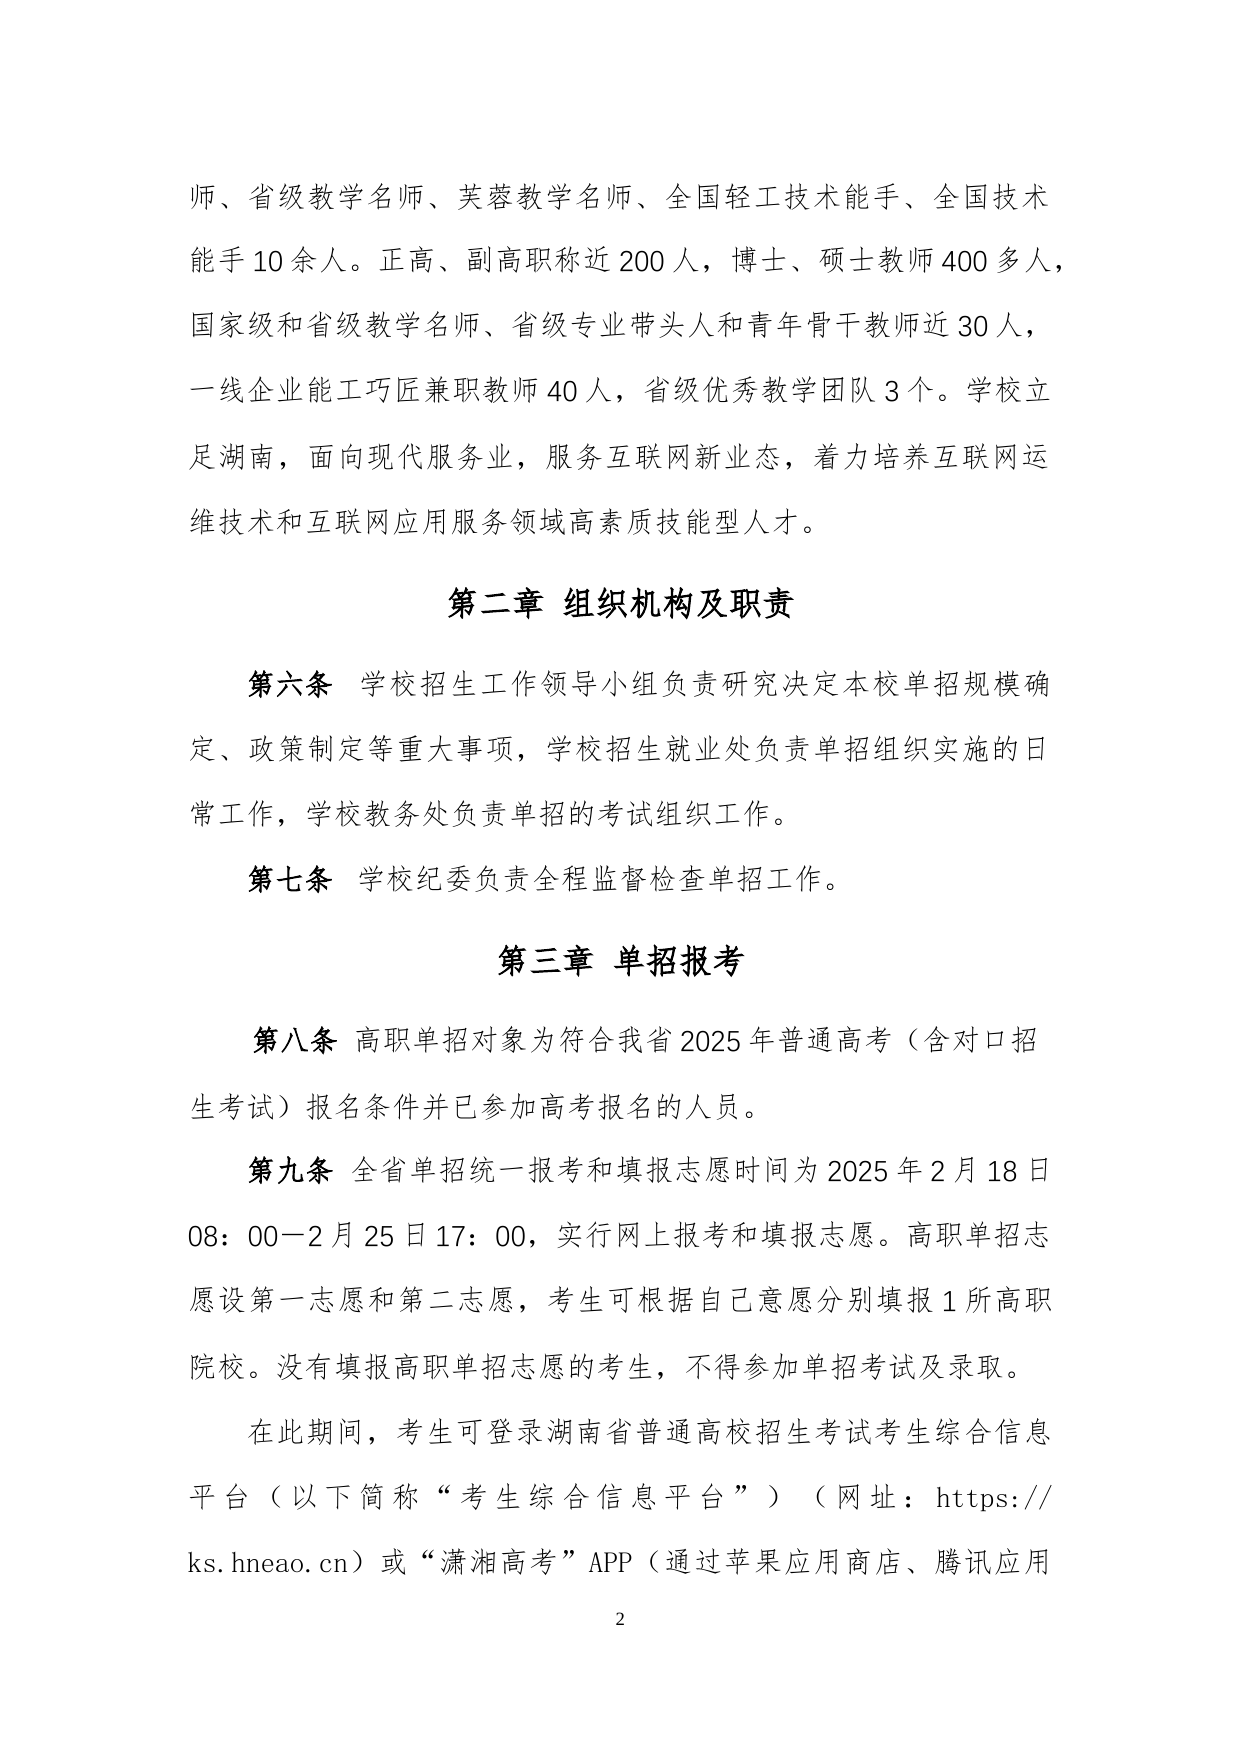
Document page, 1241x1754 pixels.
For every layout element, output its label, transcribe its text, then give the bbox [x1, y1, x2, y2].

text 第八条 高职单招对象为符合我省2025年普通高考（含对口招生考试）报名条件并已参加高考报名的人员。 [187, 1007, 1053, 1137]
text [187, 1397, 1053, 1592]
list 学校招生工作领导小组负责研究决定本校单招规模确定、政策制定等重大事项，学校招生就业处负责单招组织实施的日常工作，学校教务处负责单招的考试组织工作。 [187, 649, 1053, 844]
list 学校纪委负责全程监督检查单招工作。 [187, 844, 1053, 909]
list 单招报考 [187, 926, 1053, 991]
text 第九条 全省单招统一报考和填报志愿时间为2025年2月18日08：00－2月25日17：00，实行网上报考和填报志愿。高职单招志愿设第一志愿和第二志愿，考生可根据自己意愿分别填报1所高职院校。没有填报高职单招志愿的考生，不得参加单招考试及录取。 [187, 1137, 1053, 1397]
list 组织机构及职责 [187, 568, 1053, 633]
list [187, 162, 1053, 552]
